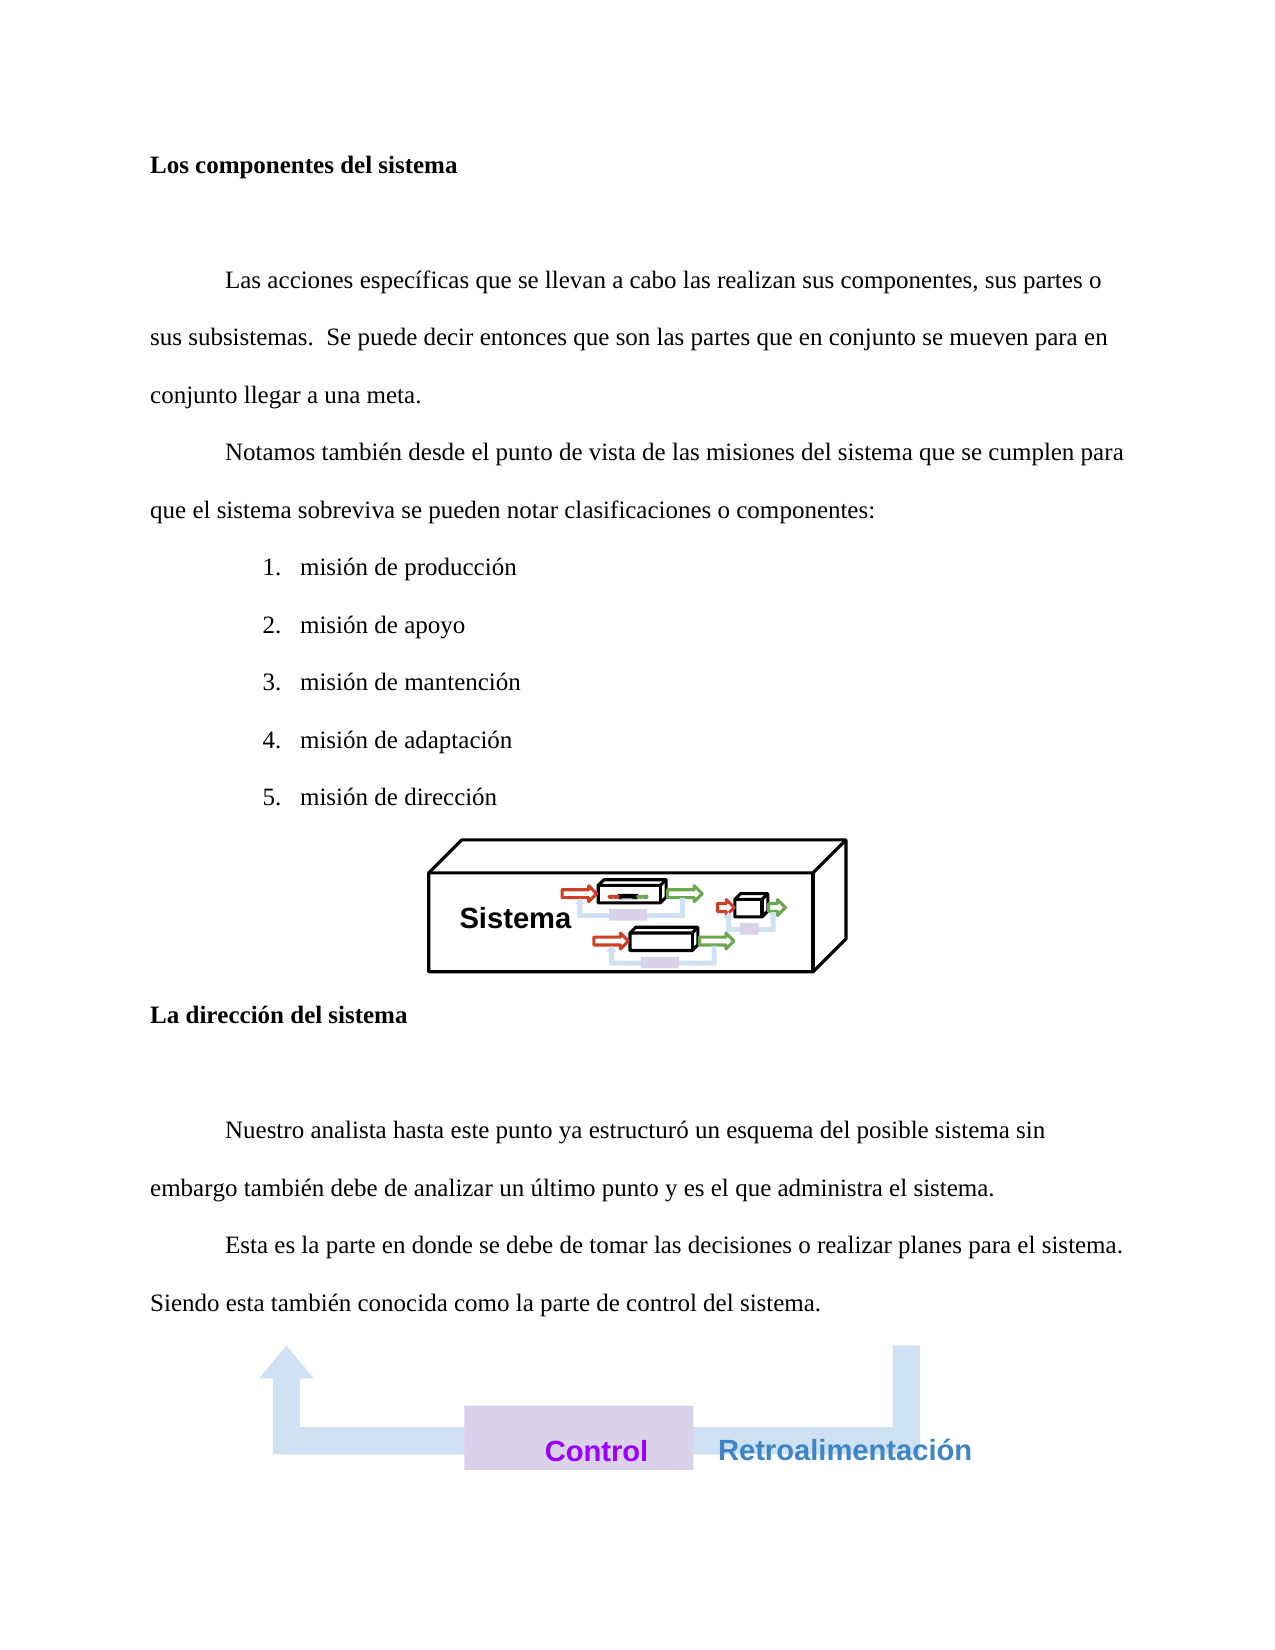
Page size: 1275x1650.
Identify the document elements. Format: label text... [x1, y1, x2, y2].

text Esta es la parte en donde se debe de tomar las decisiones o realizar planes para el sistema. Siendo esta también conocida como la parte de control del sistema. [150, 1231, 1125, 1317]
list misión de adaptación [262, 725, 1125, 754]
list misión de producción [262, 552, 1125, 581]
list misión de dirección [262, 782, 1125, 811]
list misión de mantención [262, 667, 1125, 696]
subtitle La dirección del sistema [150, 1001, 1125, 1029]
subtitle Los componentes del sistema [150, 150, 1125, 179]
text Notamos también desde el punto de vista de las misiones del sistema que se cumplen para que el sistema sobreviva se pueden notar clasificaciones o componentes: [150, 437, 1125, 524]
text Las acciones específicas que se llevan a cabo las realizan sus componentes, sus partes o sus subsistemas. Se puede decir entonces que son las partes que en conjunto se mueven para en conjunto llegar a una meta. [150, 265, 1125, 409]
list misión de apoyo [262, 610, 1125, 639]
text Nuestro analista hasta este punto ya estructuró un esquema del posible sistema sin embargo también debe de analizar un último punto y es el que administra el sistema. [150, 1116, 1125, 1202]
